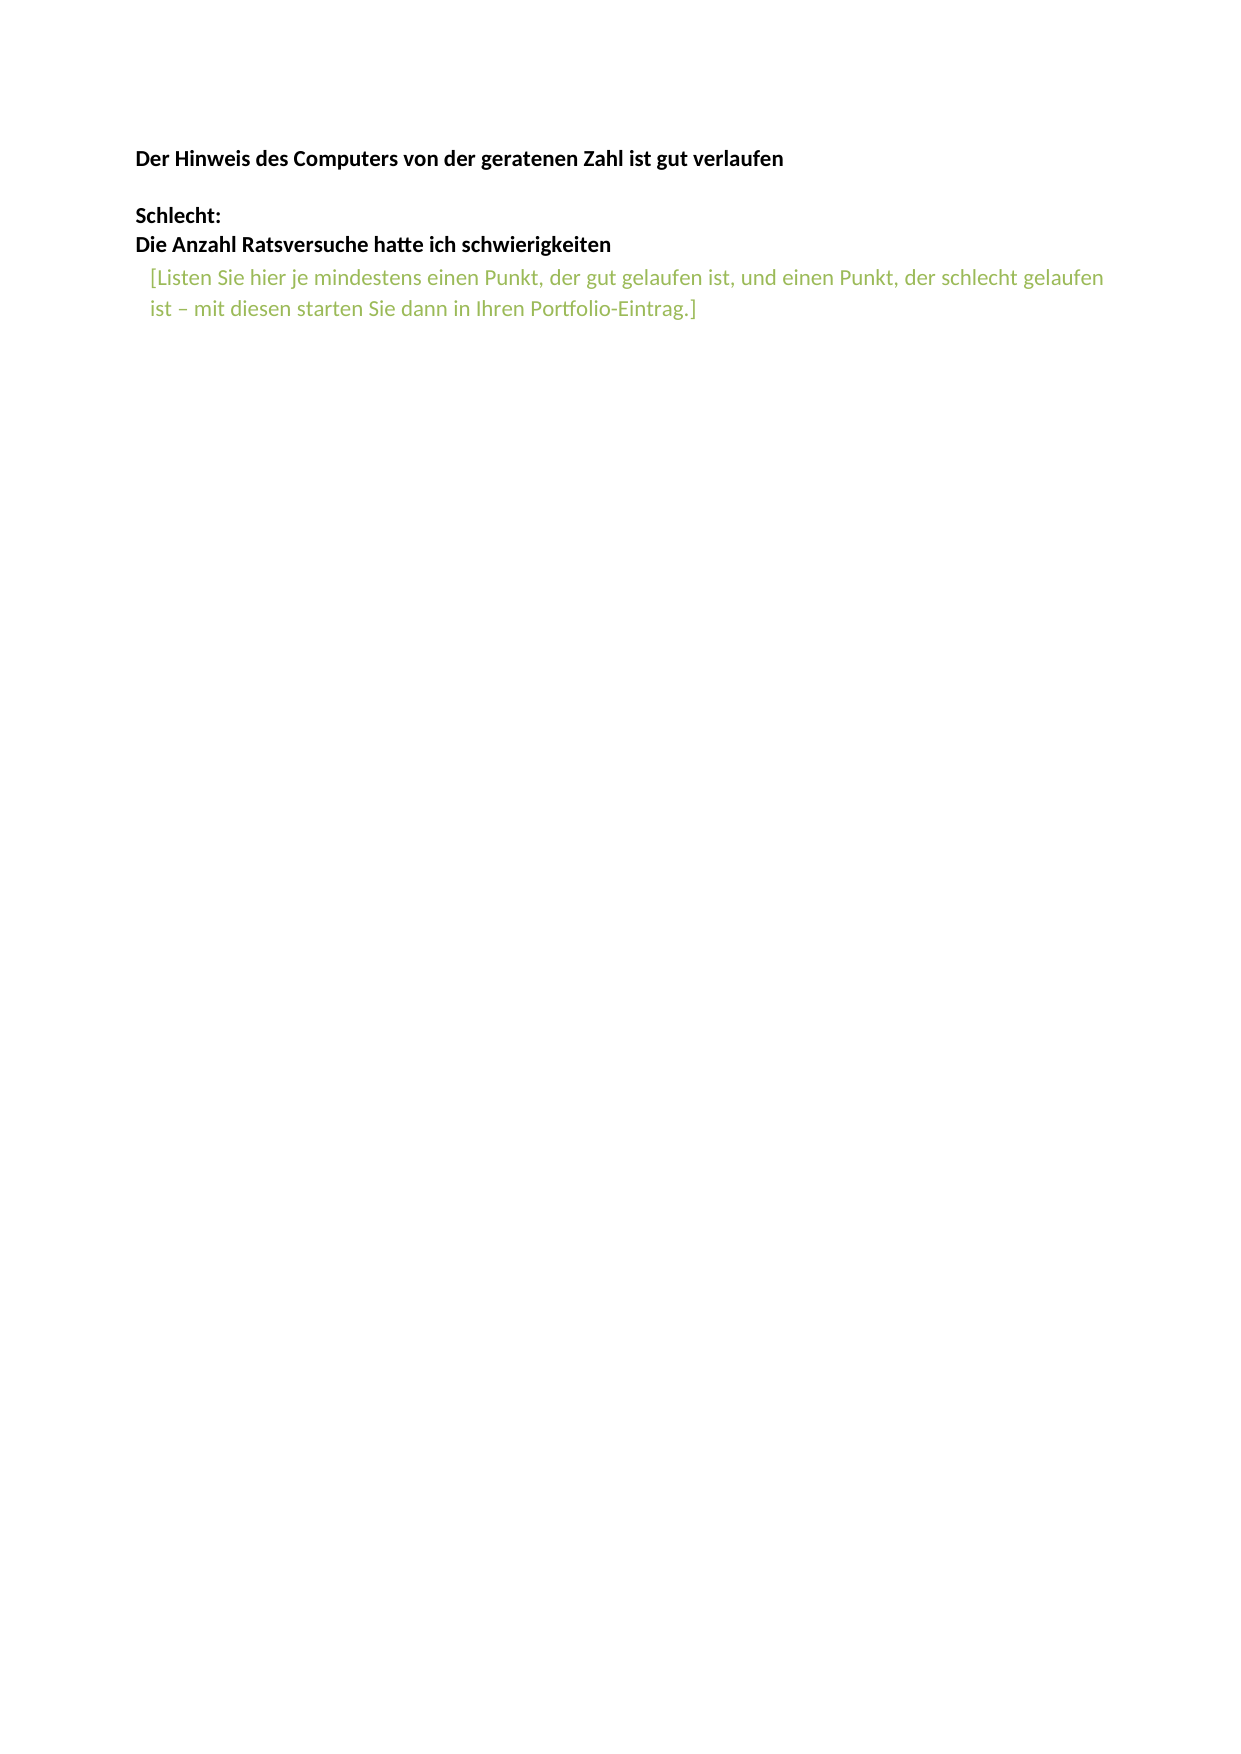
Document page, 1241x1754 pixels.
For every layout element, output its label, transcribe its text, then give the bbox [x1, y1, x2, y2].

text [Listen Sie hier je mindestens einen Punkt, der gut gelaufen ist, und einen Punkt, der schlecht gelaufen ist – mit diesen starten Sie dann in Ihren Portfolio-Eintrag.] [150, 263, 1107, 322]
text Der Hinweis des Computers von der geratenen Zahl ist gut verlaufen [135, 144, 1167, 172]
text Schlecht: [135, 201, 1167, 229]
text Die Anzahl Ratsversuche hatte ich schwierigkeiten [135, 230, 1167, 258]
